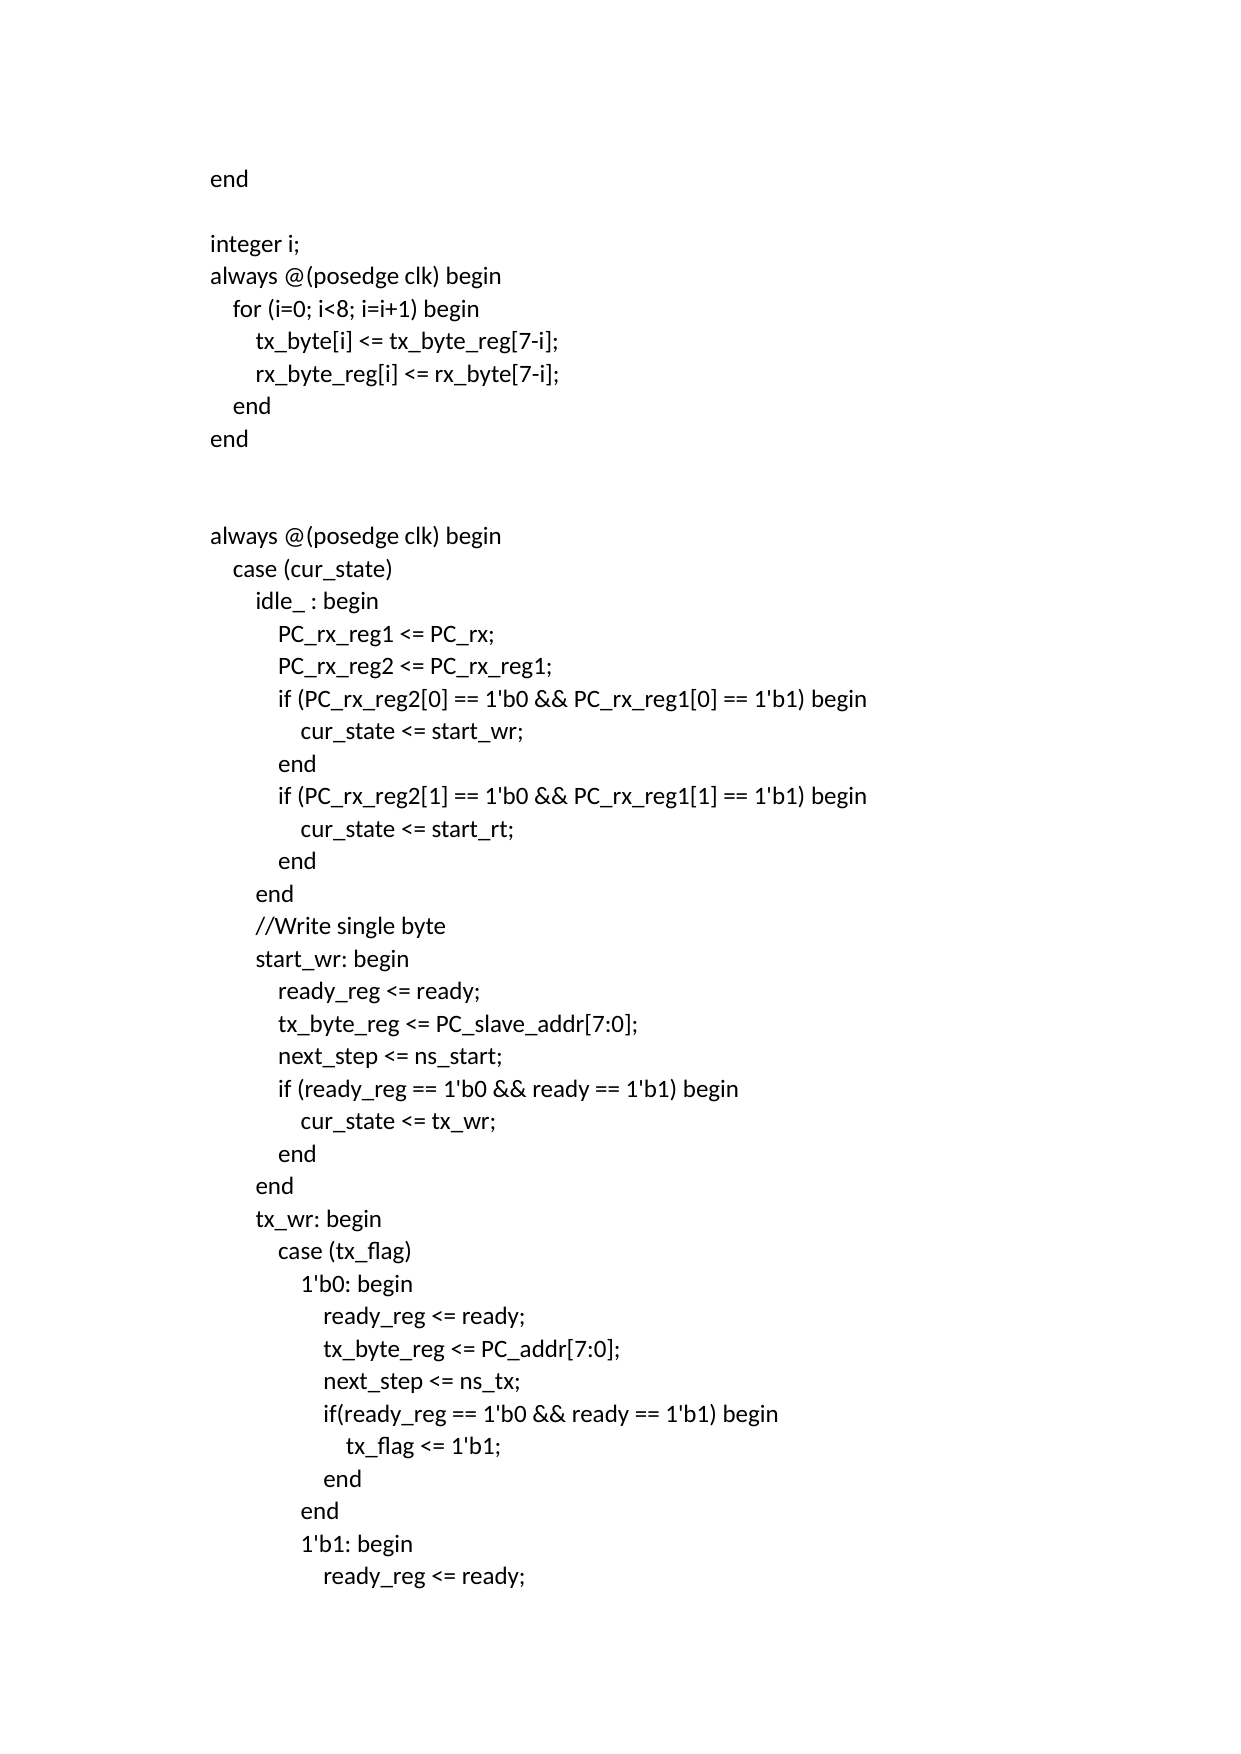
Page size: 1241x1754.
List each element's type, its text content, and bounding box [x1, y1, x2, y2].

list tx_byte_reg <= PC_slave_addr[7:0]; [187, 1007, 1053, 1039]
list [187, 1397, 1053, 1429]
list end [187, 162, 1053, 194]
list end [187, 422, 1053, 454]
list always @(posedge clk) begin [187, 519, 1053, 552]
list tx_wr: begin [187, 1202, 1053, 1234]
list end [187, 1137, 1053, 1169]
list end [187, 1494, 1053, 1527]
list next_step <= ns_start; [187, 1039, 1053, 1072]
list rx_byte_reg[i] <= rx_byte[7-i]; [187, 357, 1053, 389]
list idle_ : begin [187, 584, 1053, 617]
list case (cur_state) [187, 552, 1053, 584]
list ready_reg <= ready; [187, 974, 1053, 1007]
list start_wr: begin [187, 942, 1053, 974]
list cur_state <= tx_wr; [187, 1104, 1053, 1137]
list if (PC_rx_reg2[0] == 1'b0 && PC_rx_reg1[0] == 1'b1) begin [187, 682, 1053, 714]
list next_step <= ns_tx; [187, 1364, 1053, 1397]
list cur_state <= start_wr; [187, 714, 1053, 747]
list ready_reg <= ready; [187, 1559, 1053, 1592]
list end [187, 389, 1053, 422]
list always @(posedge clk) begin [187, 259, 1053, 292]
list tx_byte_reg <= PC_addr[7:0]; [187, 1332, 1053, 1364]
list cur_state <= start_rt; [187, 812, 1053, 844]
list PC_rx_reg2 <= PC_rx_reg1; [187, 649, 1053, 682]
list tx_flag <= 1'b1; [187, 1429, 1053, 1462]
list end [187, 1462, 1053, 1494]
list tx_byte[i] <= tx_byte_reg[7-i]; [187, 324, 1053, 357]
list case (tx_flag) [187, 1234, 1053, 1267]
list if (PC_rx_reg2[1] == 1'b0 && PC_rx_reg1[1] == 1'b1) begin [187, 779, 1053, 812]
list 1'b0: begin [187, 1267, 1053, 1299]
list end [187, 747, 1053, 779]
list ready_reg <= ready; [187, 1299, 1053, 1332]
list PC_rx_reg1 <= PC_rx; [187, 617, 1053, 649]
list 1'b1: begin [187, 1527, 1053, 1559]
list //Write single byte [187, 909, 1053, 942]
list end [187, 844, 1053, 877]
list for (i=0; i<8; i=i+1) begin [187, 292, 1053, 324]
list if (ready_reg == 1'b0 && ready == 1'b1) begin [187, 1072, 1053, 1104]
list end [187, 1169, 1053, 1202]
list end [187, 877, 1053, 909]
list integer i; [187, 227, 1053, 259]
